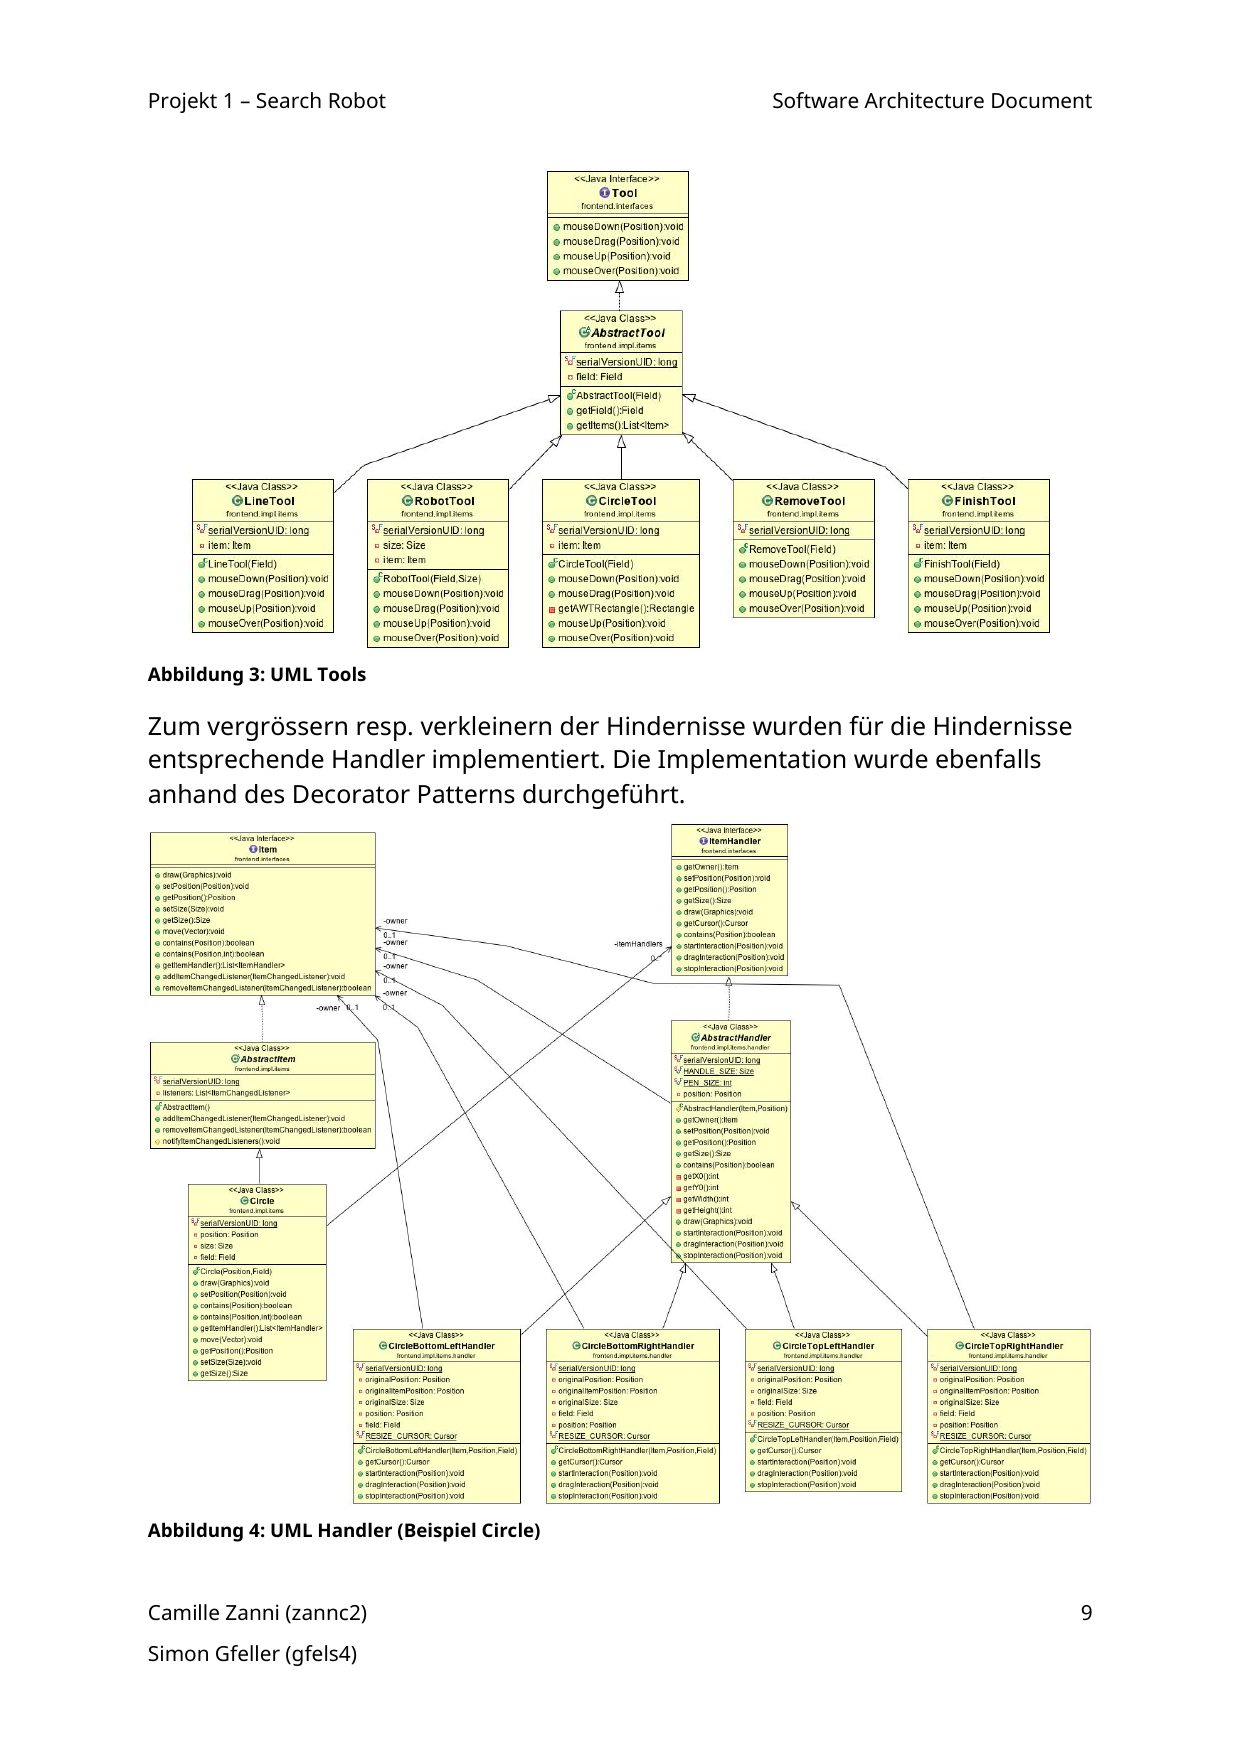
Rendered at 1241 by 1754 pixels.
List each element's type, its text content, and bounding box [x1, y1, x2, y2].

picture [189, 168, 1052, 650]
text Abbildung 4: UML Handler (Beispiel Circle) [148, 1517, 1093, 1543]
text Zum vergrössern resp. verkleinern der Hindernisse wurden für die Hindernisse entsprechende Handler implementiert. Die Implementation wurde ebenfalls anhand des Decorator Patterns durchgeführt. [148, 708, 1093, 810]
picture [148, 822, 1092, 1505]
text Abbildung 3: UML Tools [148, 662, 1093, 687]
